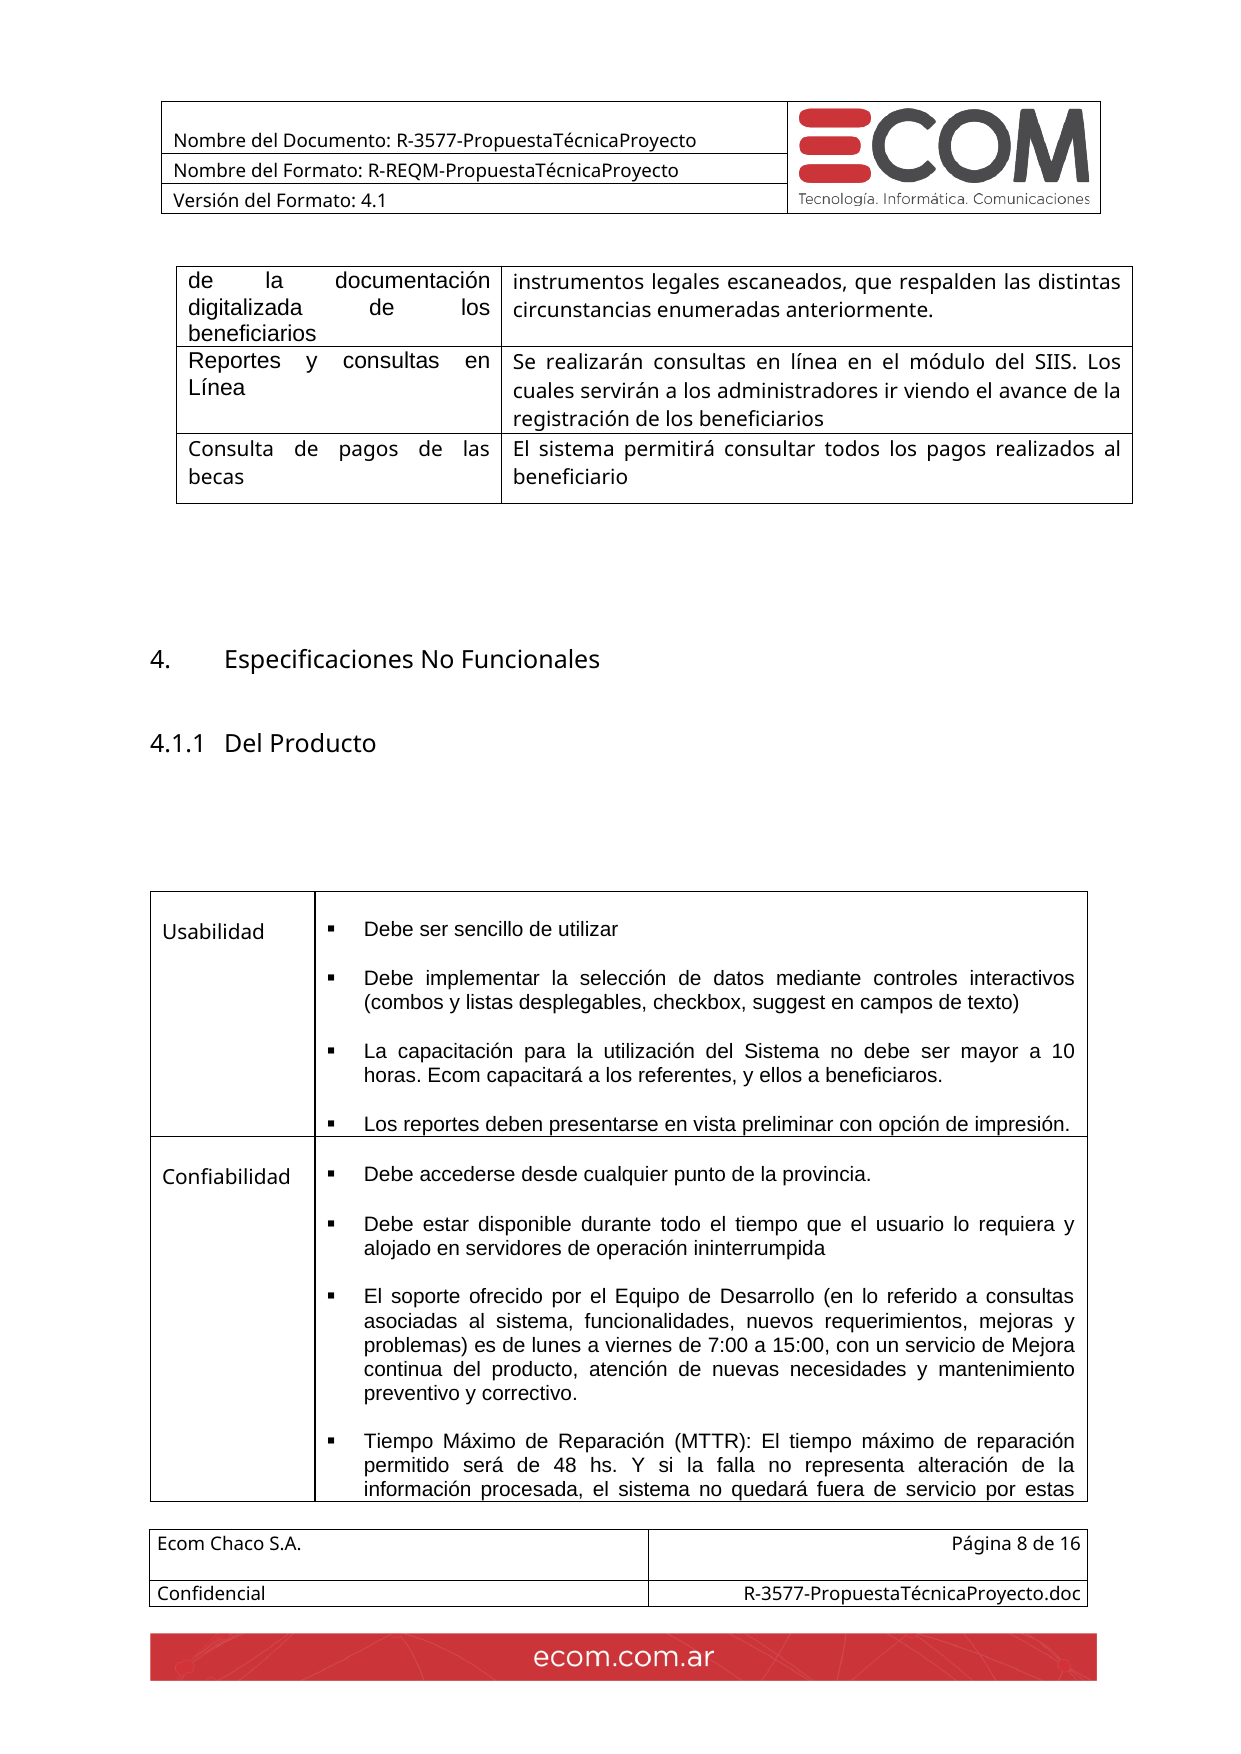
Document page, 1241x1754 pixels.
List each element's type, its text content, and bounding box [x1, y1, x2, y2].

subtitle Del Producto [150, 726, 1087, 760]
table_header Debe ser sencillo de utilizar Debe implementar la selección de datos mediante controles interactivos (combos y listas desplegables, checkbox, suggest en campos de texto) La capacitación para la utilización del Sistema no debe ser mayor a 10 horas. Ecom capacitará a los referentes, y ellos a beneficiaros. Los reportes deben presentarse en vista preliminar con opción de impresión. [316, 892, 1087, 1136]
table_cell Se realizarán consultas en línea en el módulo del SIIS. Los cuales servirán a los administradores ir viendo el avance de la registración de los beneficiarios [502, 347, 1132, 433]
picture [150, 1633, 1097, 1681]
subtitle Especificaciones No Funcionales [150, 642, 1087, 676]
table_cell Confiabilidad [151, 1137, 314, 1501]
table_cell Consulta de pagos de las becas [177, 434, 501, 503]
table_cell Reportes y consultas en Línea [177, 347, 501, 433]
picture [798, 108, 1090, 206]
table_cell El sistema permitirá consultar todos los pagos realizados al beneficiario [502, 434, 1132, 503]
table_cell Registración y actualización de la documentación digitalizada de los beneficiarios [177, 267, 501, 346]
table_header Usabilidad [151, 892, 314, 1136]
